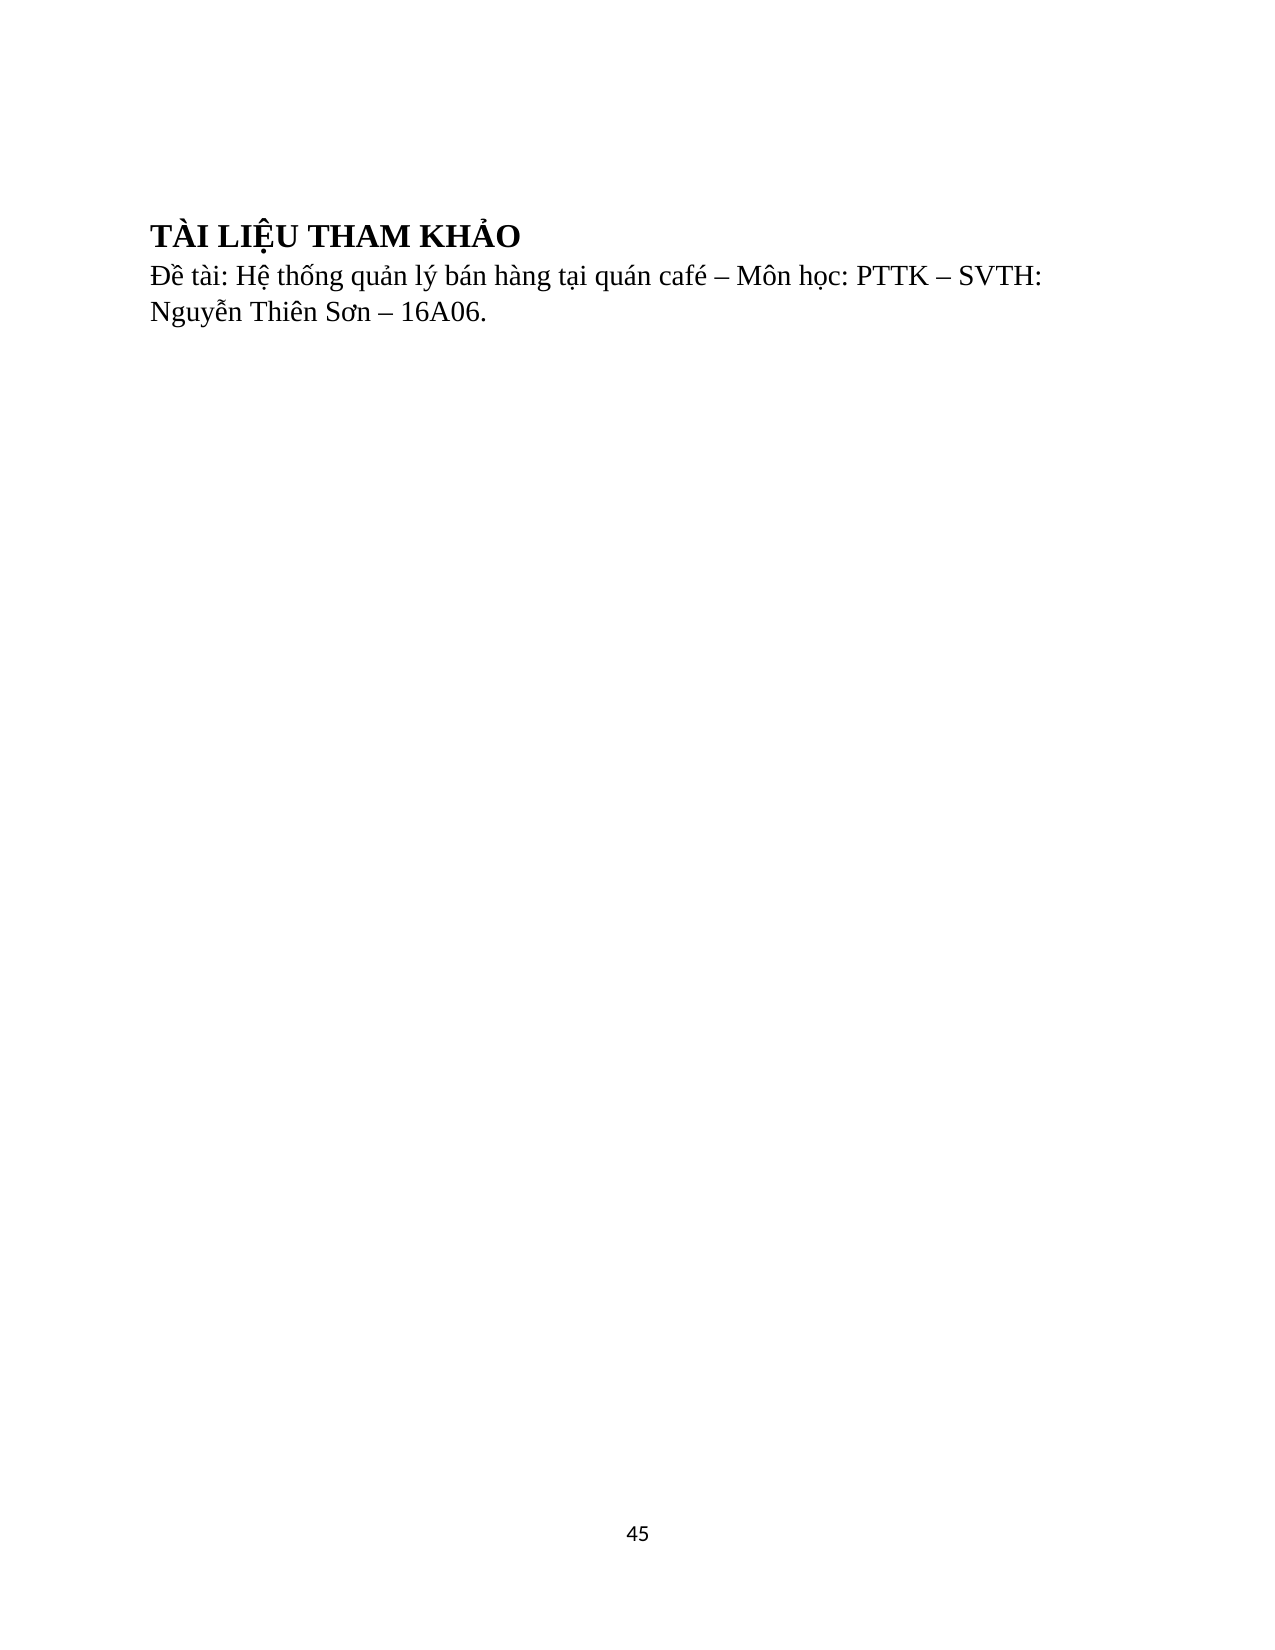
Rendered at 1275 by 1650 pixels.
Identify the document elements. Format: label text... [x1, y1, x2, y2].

subtitle TÀI LIỆU THAM KHẢO [150, 216, 1125, 255]
text Đề tài: Hệ thống quản lý bán hàng tại quán café – Môn học: PTTK – SVTH: Nguyễn Thiên Sơn – 16A06. [150, 258, 1125, 327]
